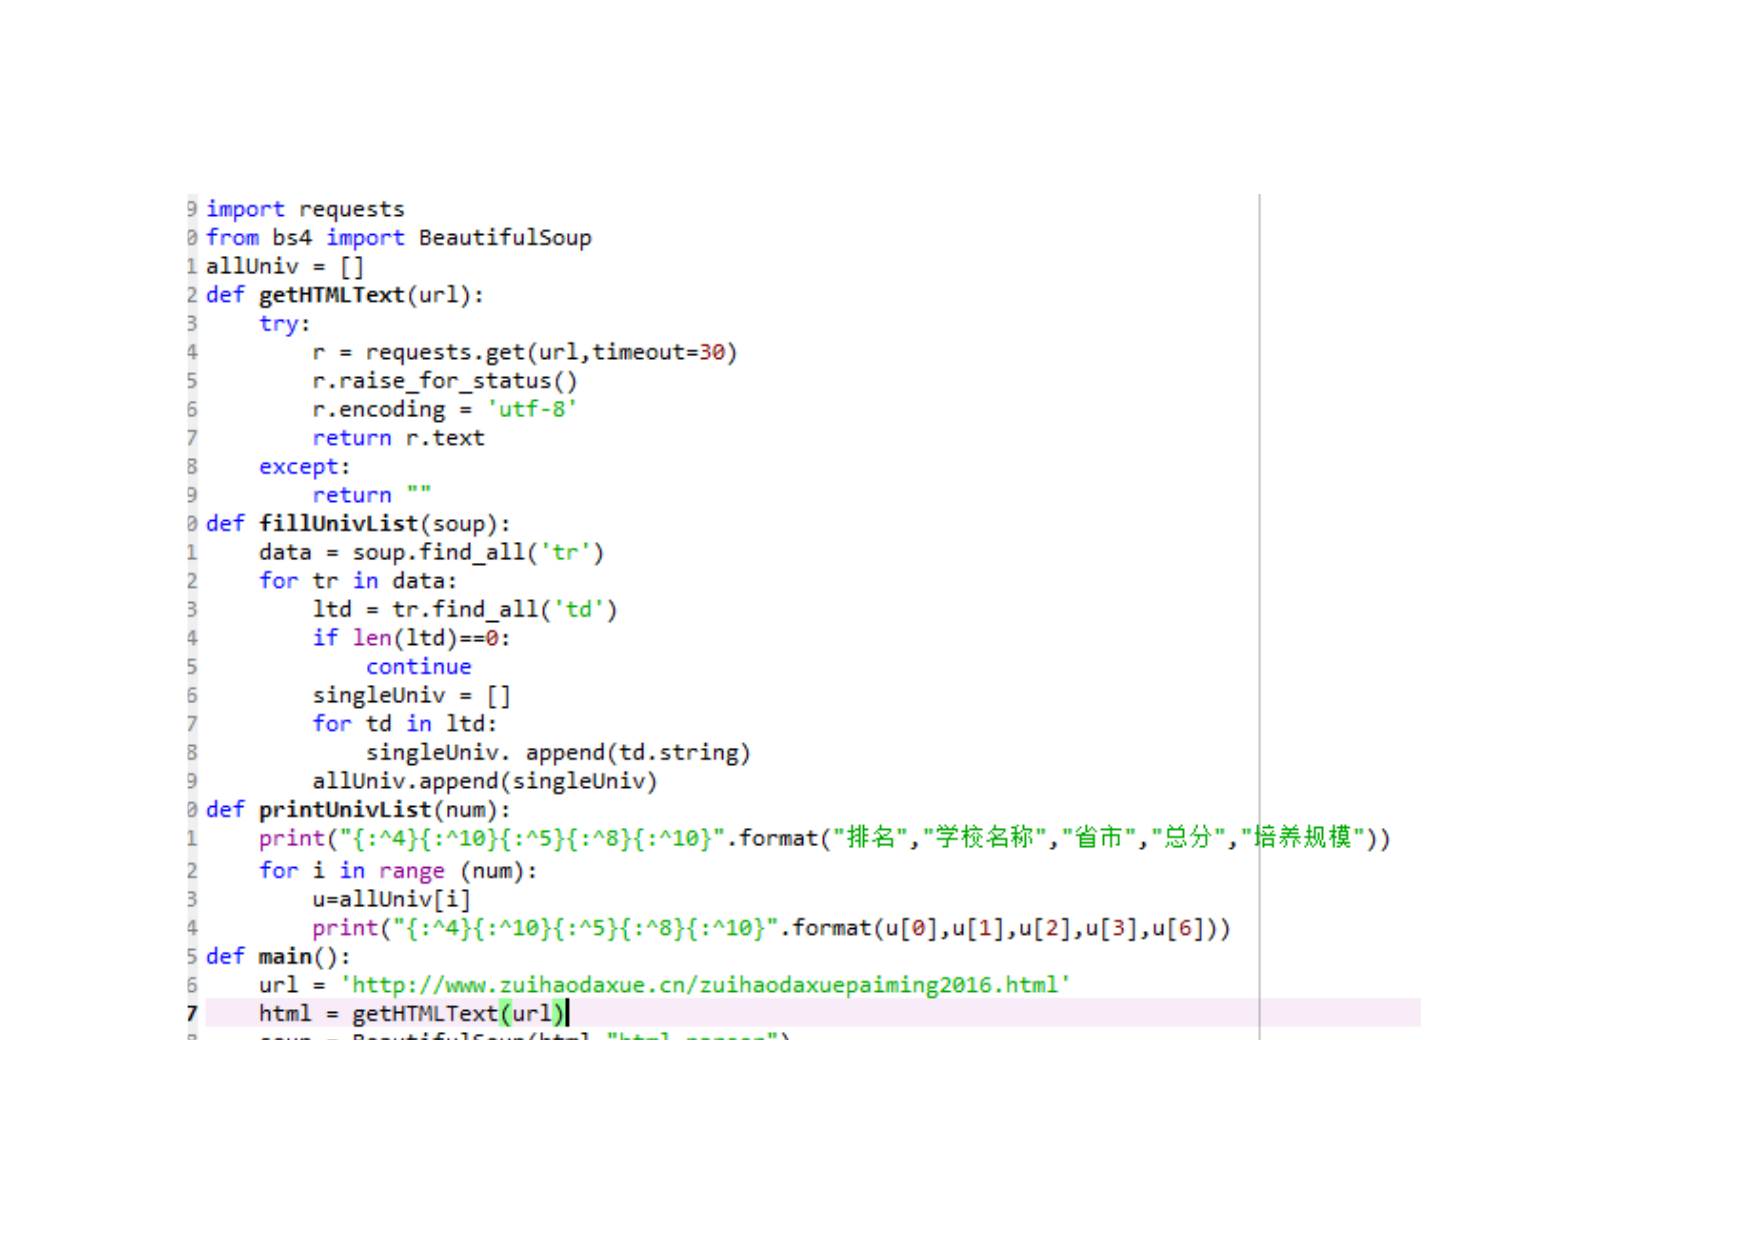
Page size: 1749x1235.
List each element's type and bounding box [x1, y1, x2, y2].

picture [187, 194, 1421, 1040]
